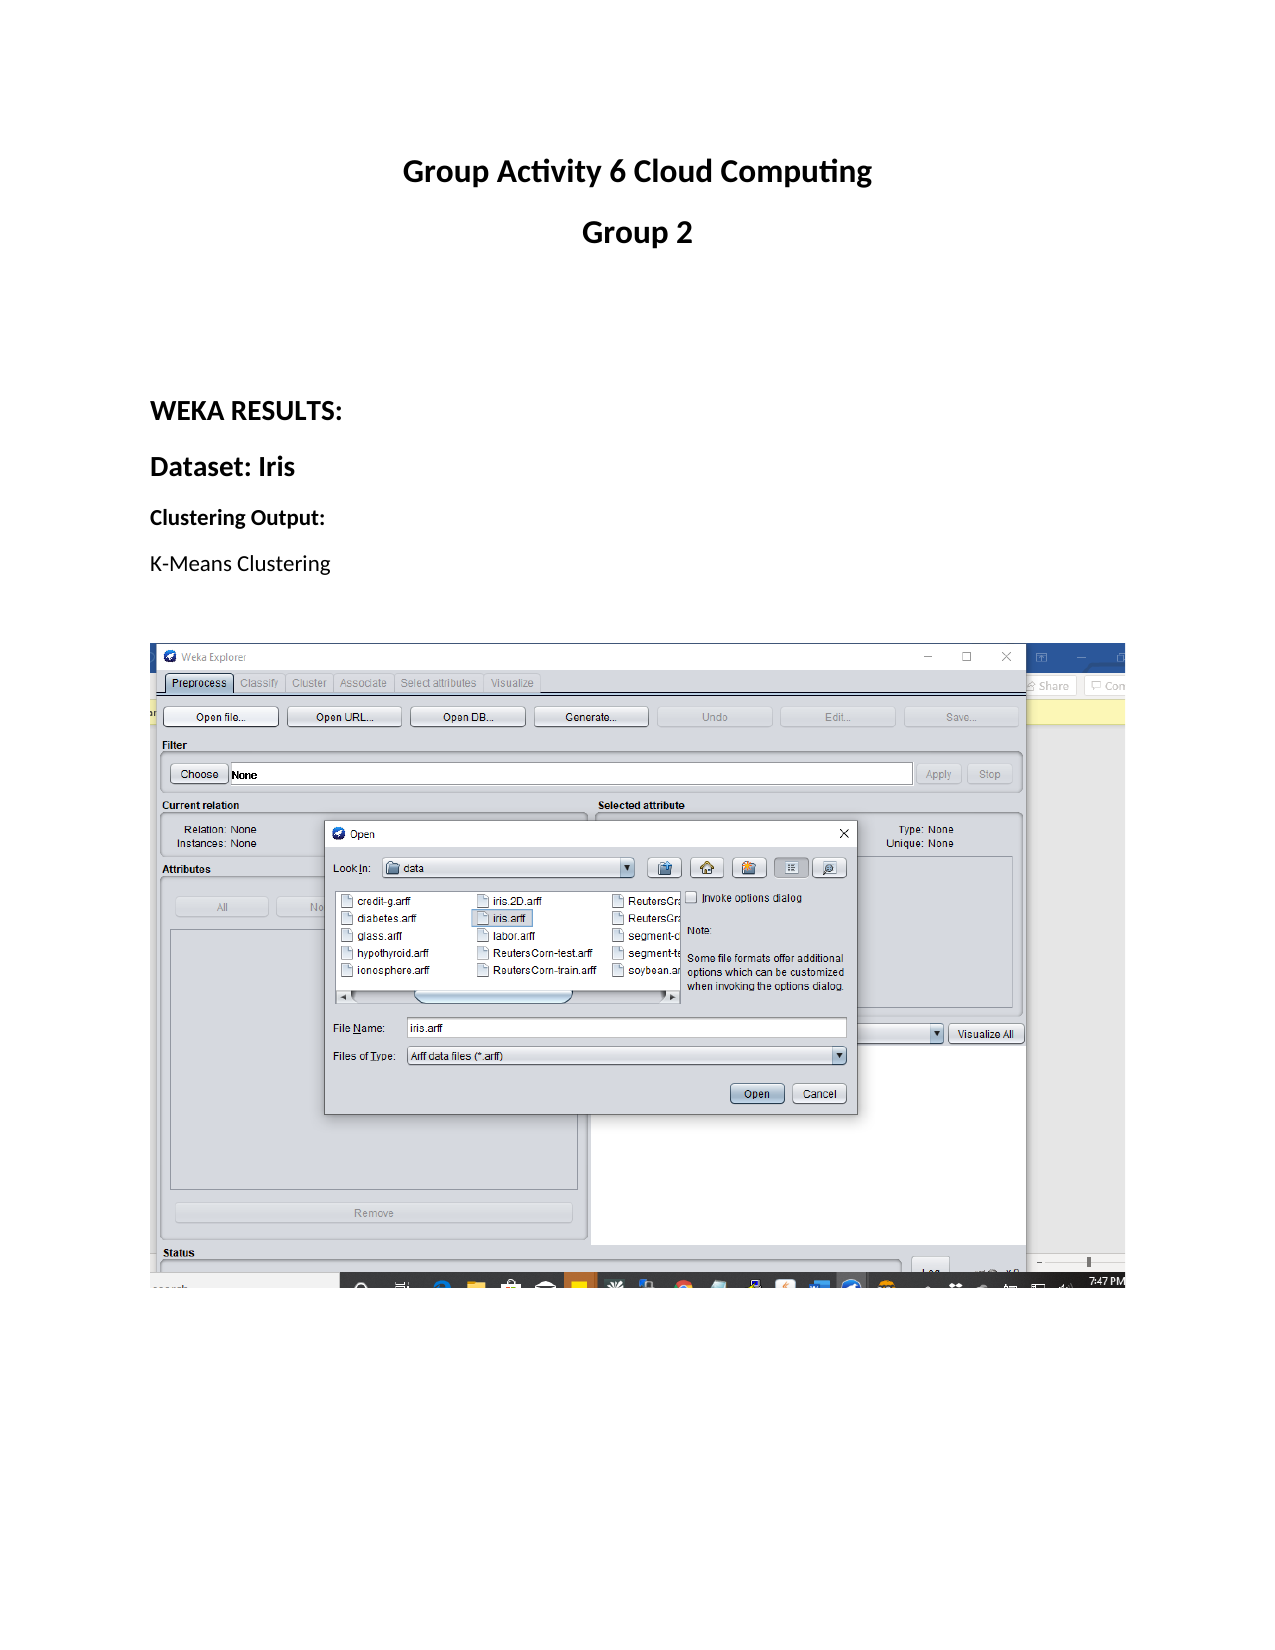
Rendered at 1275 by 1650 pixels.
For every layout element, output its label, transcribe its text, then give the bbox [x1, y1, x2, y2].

text WEKA RESULTS: [150, 392, 1125, 428]
text Group 2 [150, 211, 1125, 251]
picture [150, 643, 1125, 1288]
text Group Activity 6 Cloud Computing [150, 150, 1125, 191]
text K-Means Clustering [150, 549, 1125, 578]
text Dataset: Iris [150, 448, 1125, 483]
text Clustering Output: [150, 503, 1125, 531]
